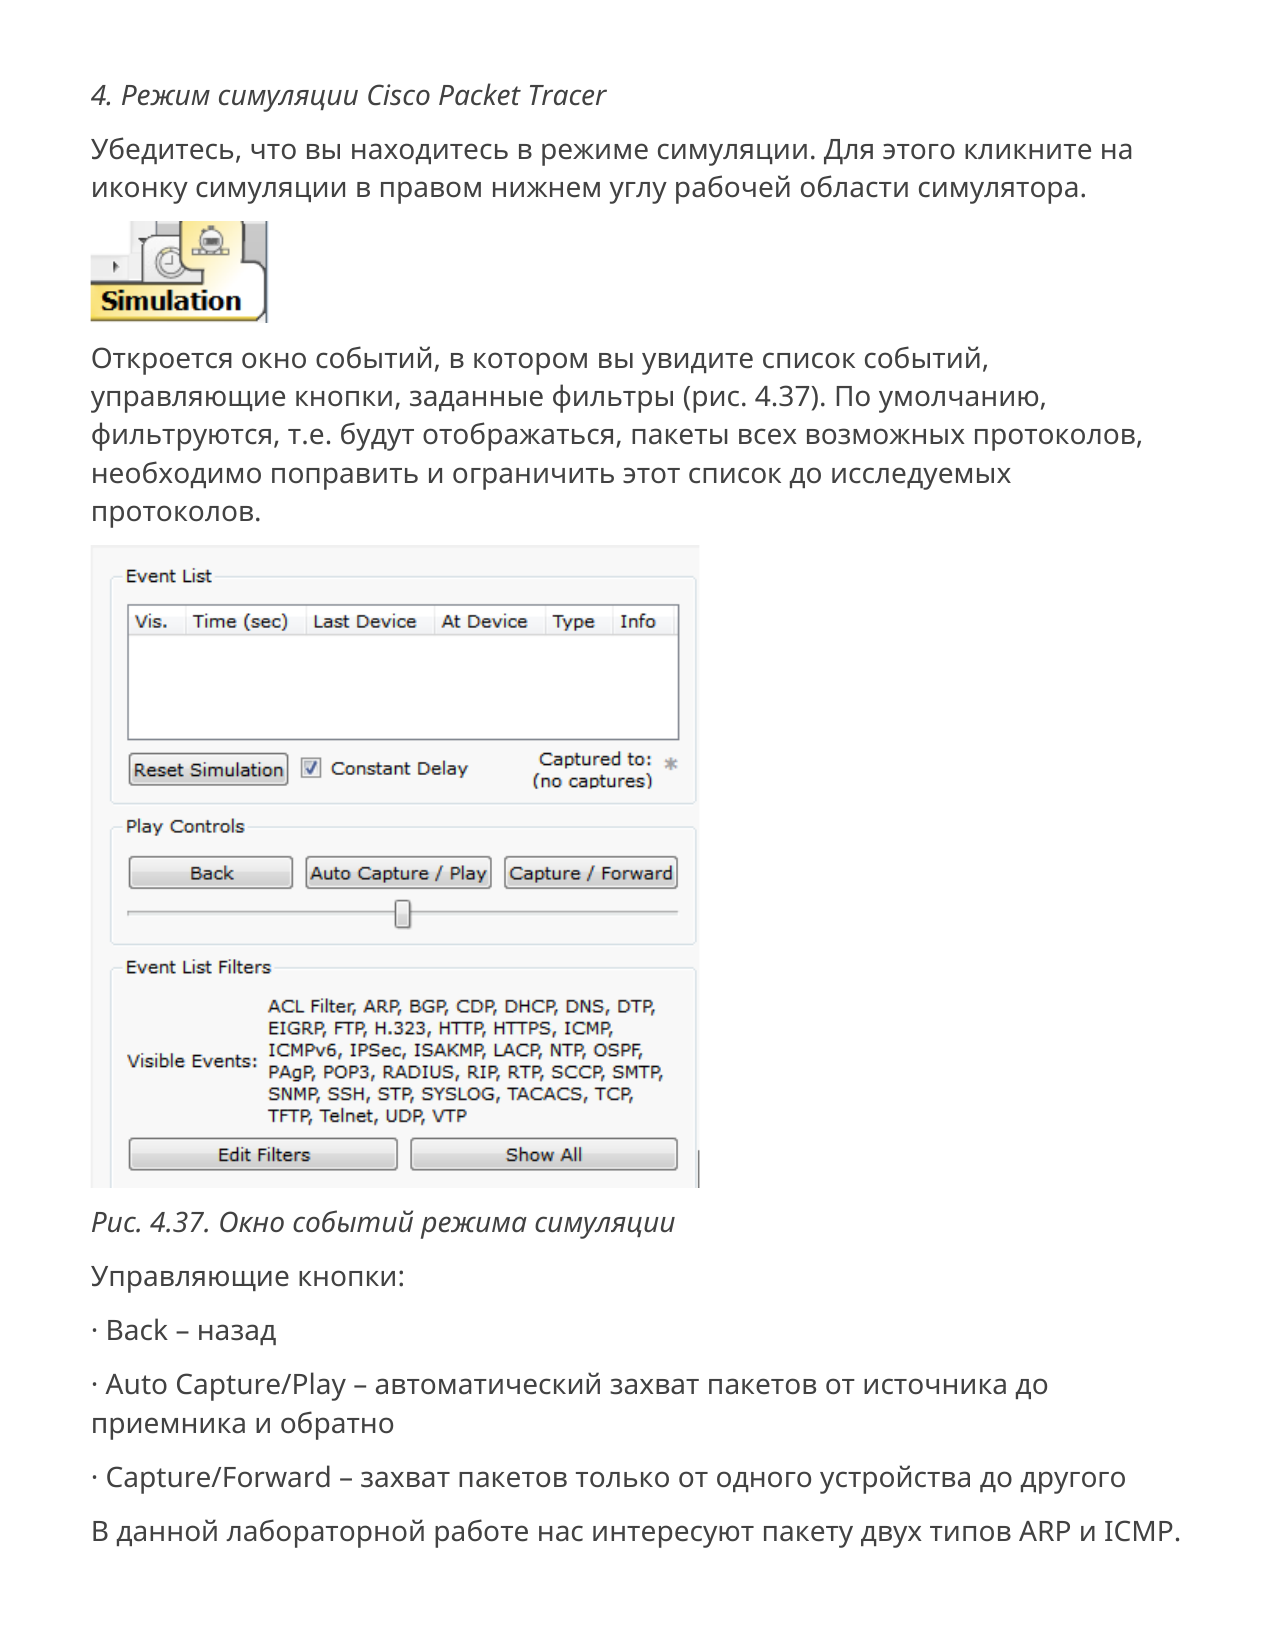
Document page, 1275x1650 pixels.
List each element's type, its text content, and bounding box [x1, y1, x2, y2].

text 4. Режим симуляции Cisco Packet Tracer [91, 75, 1184, 113]
text Рис. 4.37. Окно событий режима симуляции [91, 1203, 1184, 1241]
text Откроется окно событий, в котором вы увидите список событий, управляющие кнопки, заданные фильтры (рис. 4.37). По умолчанию, фильтруются, т.е. будут отображаться, пакеты всех возможных протоколов, необходимо поправить и ограничить этот список до исследуемых протоколов. [91, 338, 1184, 530]
text · Back – назад [91, 1311, 1184, 1349]
text Управляющие кнопки: [91, 1257, 1184, 1295]
picture [90, 221, 269, 323]
text Убедитесь, что вы находитесь в режиме симуляции. Для этого кликните на иконку симуляции в правом нижнем углу рабочей области симулятора. [91, 129, 1184, 206]
picture [90, 545, 700, 1188]
text · Capture/Forward – захват пакетов только от одного устройства до другого [91, 1457, 1184, 1495]
text В данной лабораторной работе нас интересуют пакету двух типов ARP и ICMP. [91, 1511, 1184, 1549]
text · Auto Capture/Play – автоматический захват пакетов от источника до приемника и обратно [91, 1365, 1184, 1441]
